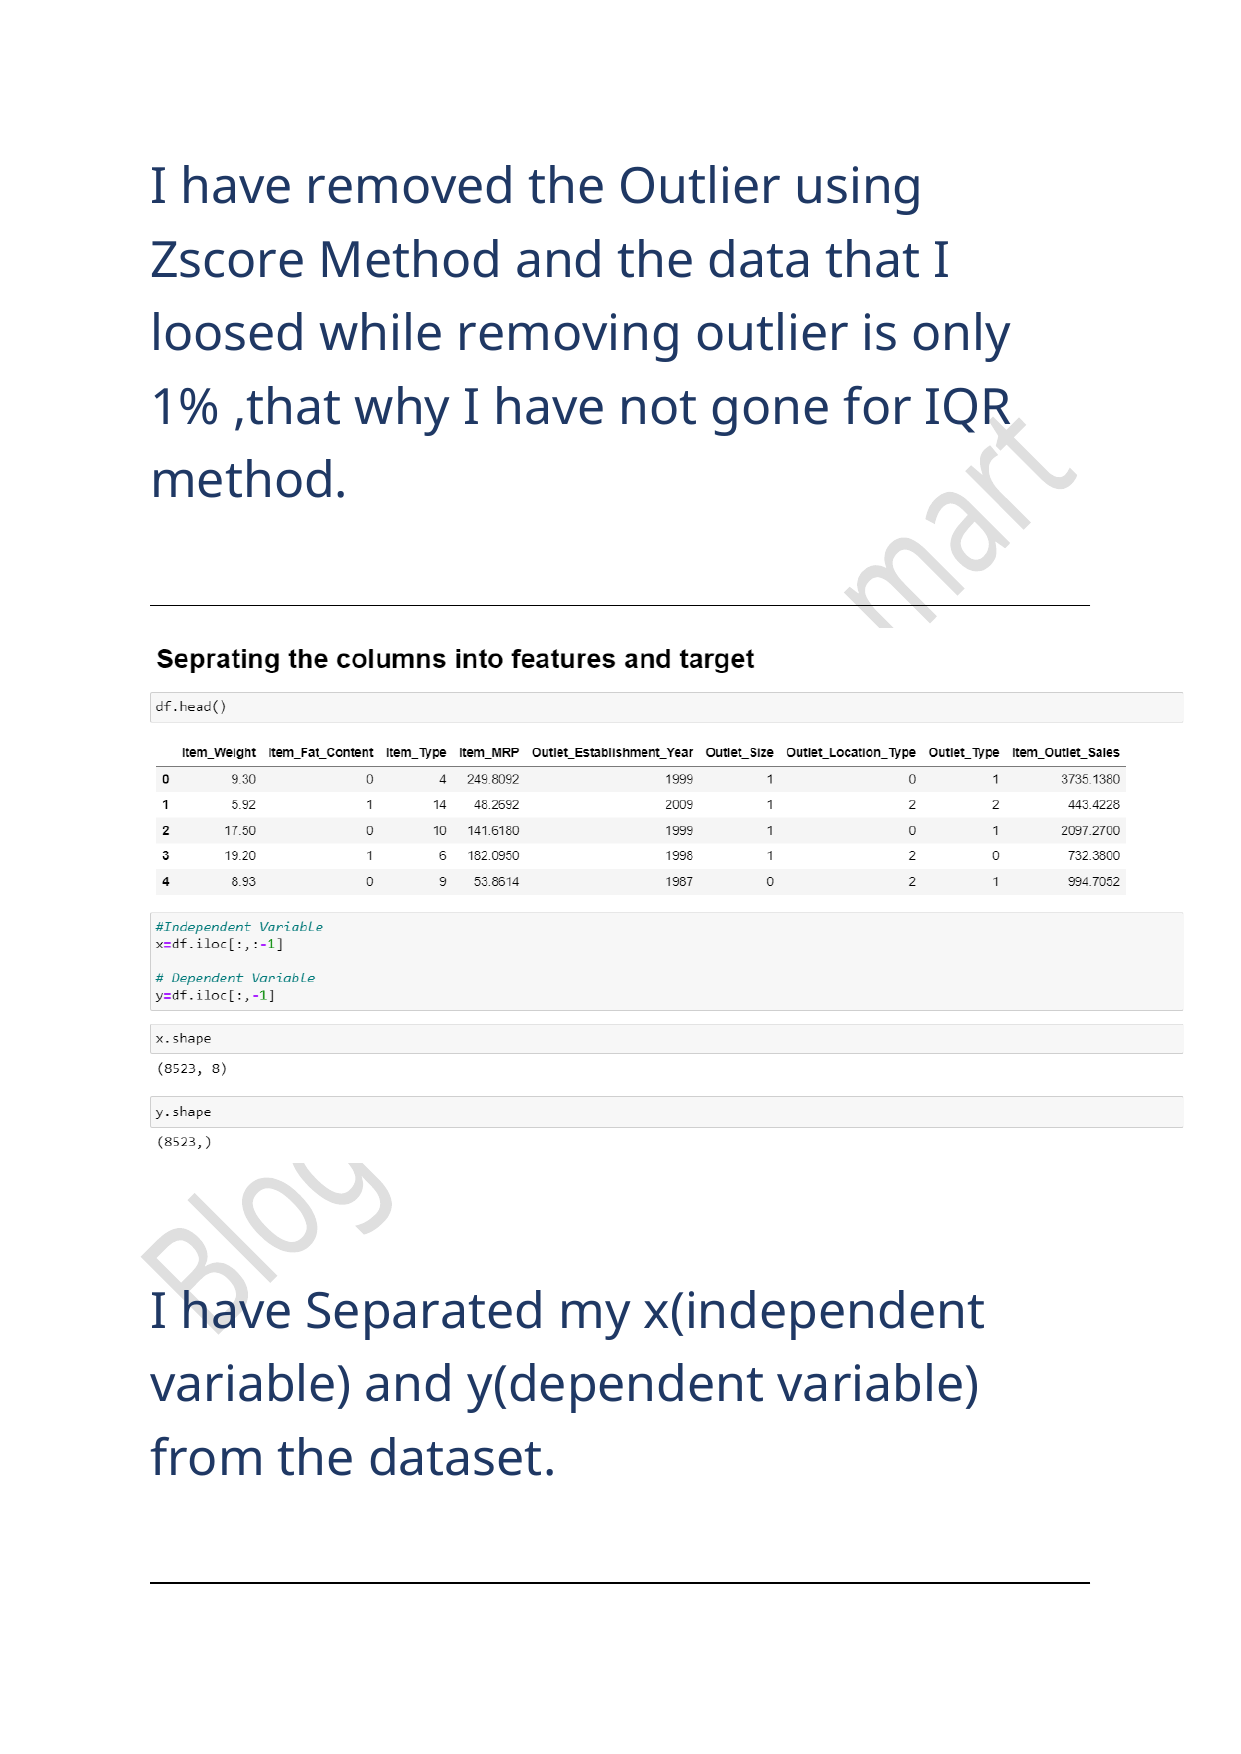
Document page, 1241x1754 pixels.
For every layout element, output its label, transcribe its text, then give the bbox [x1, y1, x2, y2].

text I have removed the Outlier using Zscore Method and the data that I loosed while removing outlier is only 1% ,that why I have not gone for IQR method. [150, 150, 1090, 512]
picture [150, 628, 1184, 1163]
text I have Separated my x(independent variable) and y(dependent variable) from the dataset. [150, 1275, 1090, 1490]
